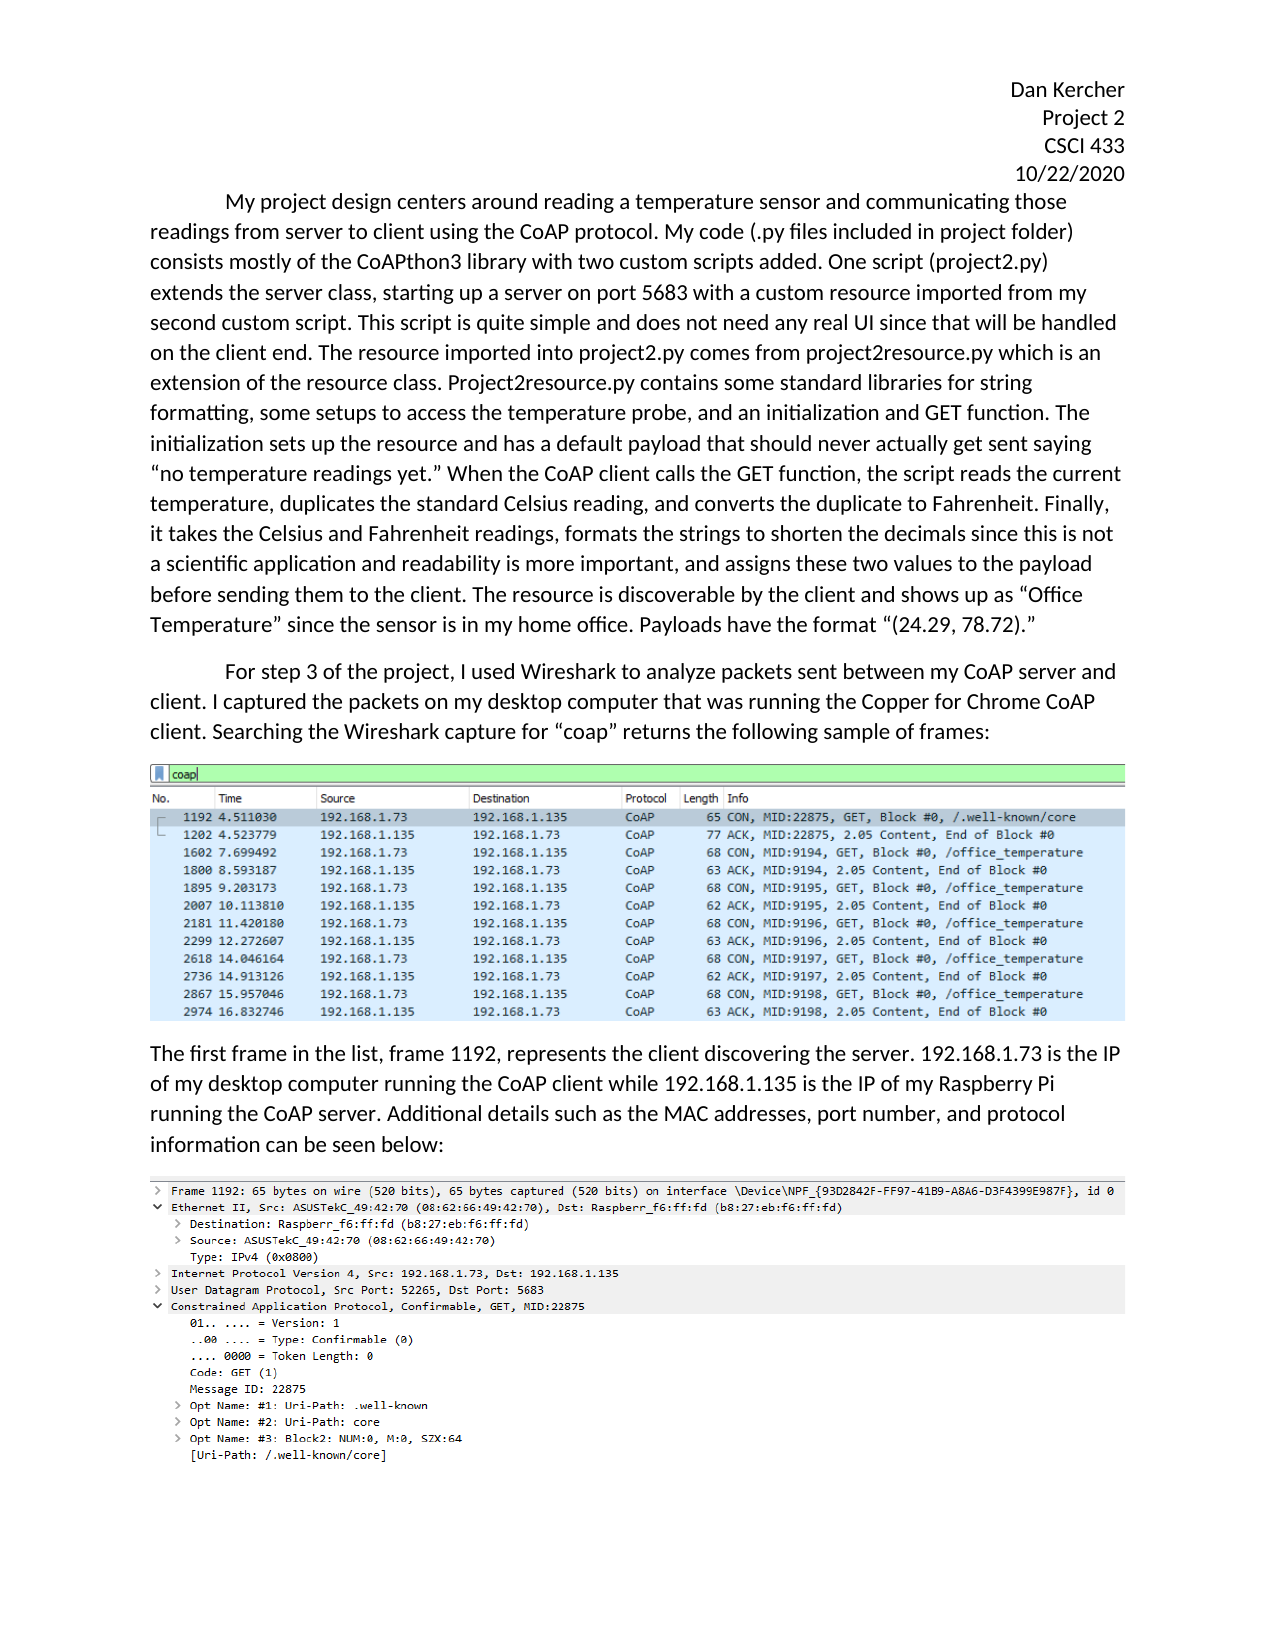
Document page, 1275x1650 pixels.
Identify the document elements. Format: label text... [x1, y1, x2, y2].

picture [150, 764, 1125, 1021]
picture [150, 1176, 1125, 1475]
text For step 3 of the project, I used Wireshark to analyze packets sent between my CoAP server and client. I captured the packets on my desktop computer that was running the Copper for Chrome CoAP client. Searching the Wireshark capture for “coap” returns the following sample of frames: [150, 657, 1125, 745]
text My project design centers around reading a temperature sensor and communicating those readings from server to client using the CoAP protocol. My code (.py files included in project folder) consists mostly of the CoAPthon3 library with two custom scripts added. One script (project2.py) extends the server class, starting up a server on port 5683 with a custom resource imported from my second custom script. This script is quite simple and does not need any real UI since that will be handled on the client end. The resource imported into project2.py comes from project2resource.py which is an extension of the resource class. Project2resource.py contains some standard libraries for string formatting, some setups to access the temperature probe, and an initialization and GET function. The initialization sets up the resource and has a default payload that should never actually get sent saying “no temperature readings yet.” When the CoAP client calls the GET function, the script reads the current temperature, duplicates the standard Celsius reading, and converts the duplicate to Fahrenheit. Finally, it takes the Celsius and Fahrenheit readings, formats the strings to shorten the decimals since this is not a scientific application and readability is more important, and assigns these two values to the payload before sending them to the client. The resource is discoverable by the client and shows up as “Office Temperature” since the sensor is in my home office. Payloads have the format “(24.29, 78.72).” [150, 187, 1125, 638]
text The first frame in the list, frame 1192, represents the client discovering the server. 192.168.1.73 is the IP of my desktop computer running the CoAP client while 192.168.1.135 is the IP of my Raspberry Pi running the CoAP server. Additional details such as the MAC addresses, port number, and protocol information can be seen below: [150, 1039, 1125, 1158]
